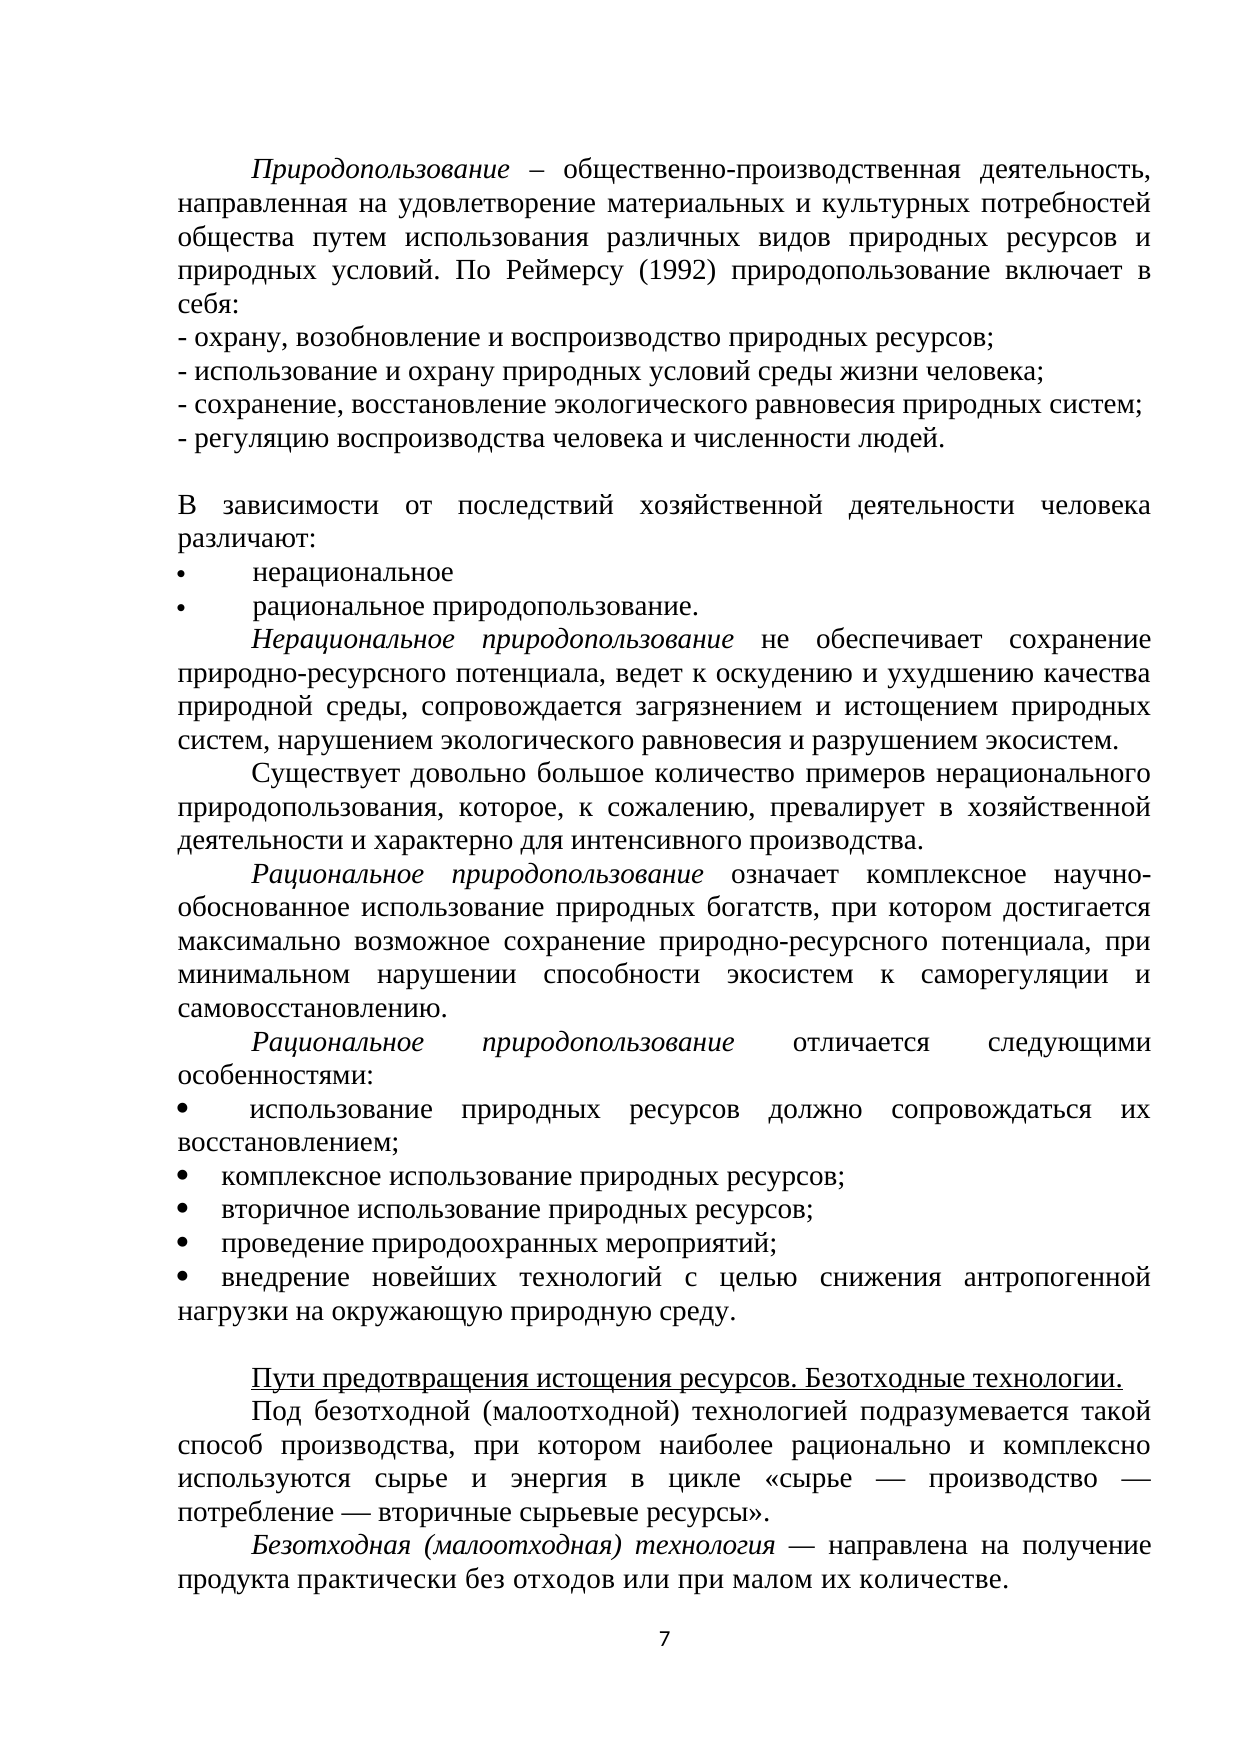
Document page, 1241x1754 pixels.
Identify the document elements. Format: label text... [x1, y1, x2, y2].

text - использование и охрану природных условий среды жизни человека; [177, 353, 1152, 386]
list использование природных ресурсов должно сопровождаться их восстановлением; [177, 1091, 1152, 1158]
list вторичное использование природных ресурсов; [177, 1192, 1152, 1225]
text Безотходная (малоотходная) технология — направлена на получение продукта практически без отходов или при малом их количестве. [177, 1527, 1152, 1594]
list рациональное природопользование. [177, 588, 1152, 621]
text Существует довольно большое количество примеров нерационального природопользования, которое, к сожалению, превалирует в хозяйственной деятельности и характерно для интенсивного производства. [177, 755, 1152, 856]
text Под безотходной (малоотходной) технологией подразумевается такой способ производства, при котором наиболее рационально и комплексно используются сырье и энергия в цикле «сырье — производство — потребление — вторичные сырьевые ресурсы». [177, 1393, 1152, 1527]
list комплексное использование природных ресурсов; [177, 1158, 1152, 1192]
text - сохранение, восстановление экологического равновесия природных систем; [177, 386, 1152, 420]
list внедрение новейших технологий с целью снижения антропогенной нагрузки на окружающую природную среду. [177, 1259, 1152, 1326]
text Нерациональное природопользование не обеспечивает сохранение природно-ресурсного потенциала, ведет к оскудению и ухудшению качества природной среды, сопровождается загрязнением и истощением природных систем, нарушением экологического равновесия и разрушением экосистем. [177, 621, 1152, 755]
text Рациональное природопользование означает комплексное научно-обоснованное использование природных богатств, при котором достигается максимально возможное сохранение природно-ресурсного потенциала, при минимальном нарушении способности экосистем к саморегуляции и самовосстановлению. [177, 856, 1152, 1024]
text Рациональное природопользование отличается следующими особенностями: [177, 1024, 1152, 1091]
list нерациональное [177, 554, 1152, 588]
text В зависимости от последствий хозяйственной деятельности человека различают: [177, 487, 1152, 554]
list проведение природоохранных мероприятий; [177, 1225, 1152, 1259]
text Природопользование – общественно-производственная деятельность, направленная на удовлетворение материальных и культурных потребностей общества путем использования различных видов природных ресурсов и природных условий. По Реймерсу (1992) природопользование включает в себя: [177, 152, 1152, 319]
text Пути предотвращения истощения ресурсов. Безотходные технологии. [177, 1360, 1152, 1393]
text - регуляцию воспроизводства человека и численности людей. [177, 420, 1152, 453]
text - охрану, возобновление и воспроизводство природных ресурсов; [177, 319, 1152, 353]
